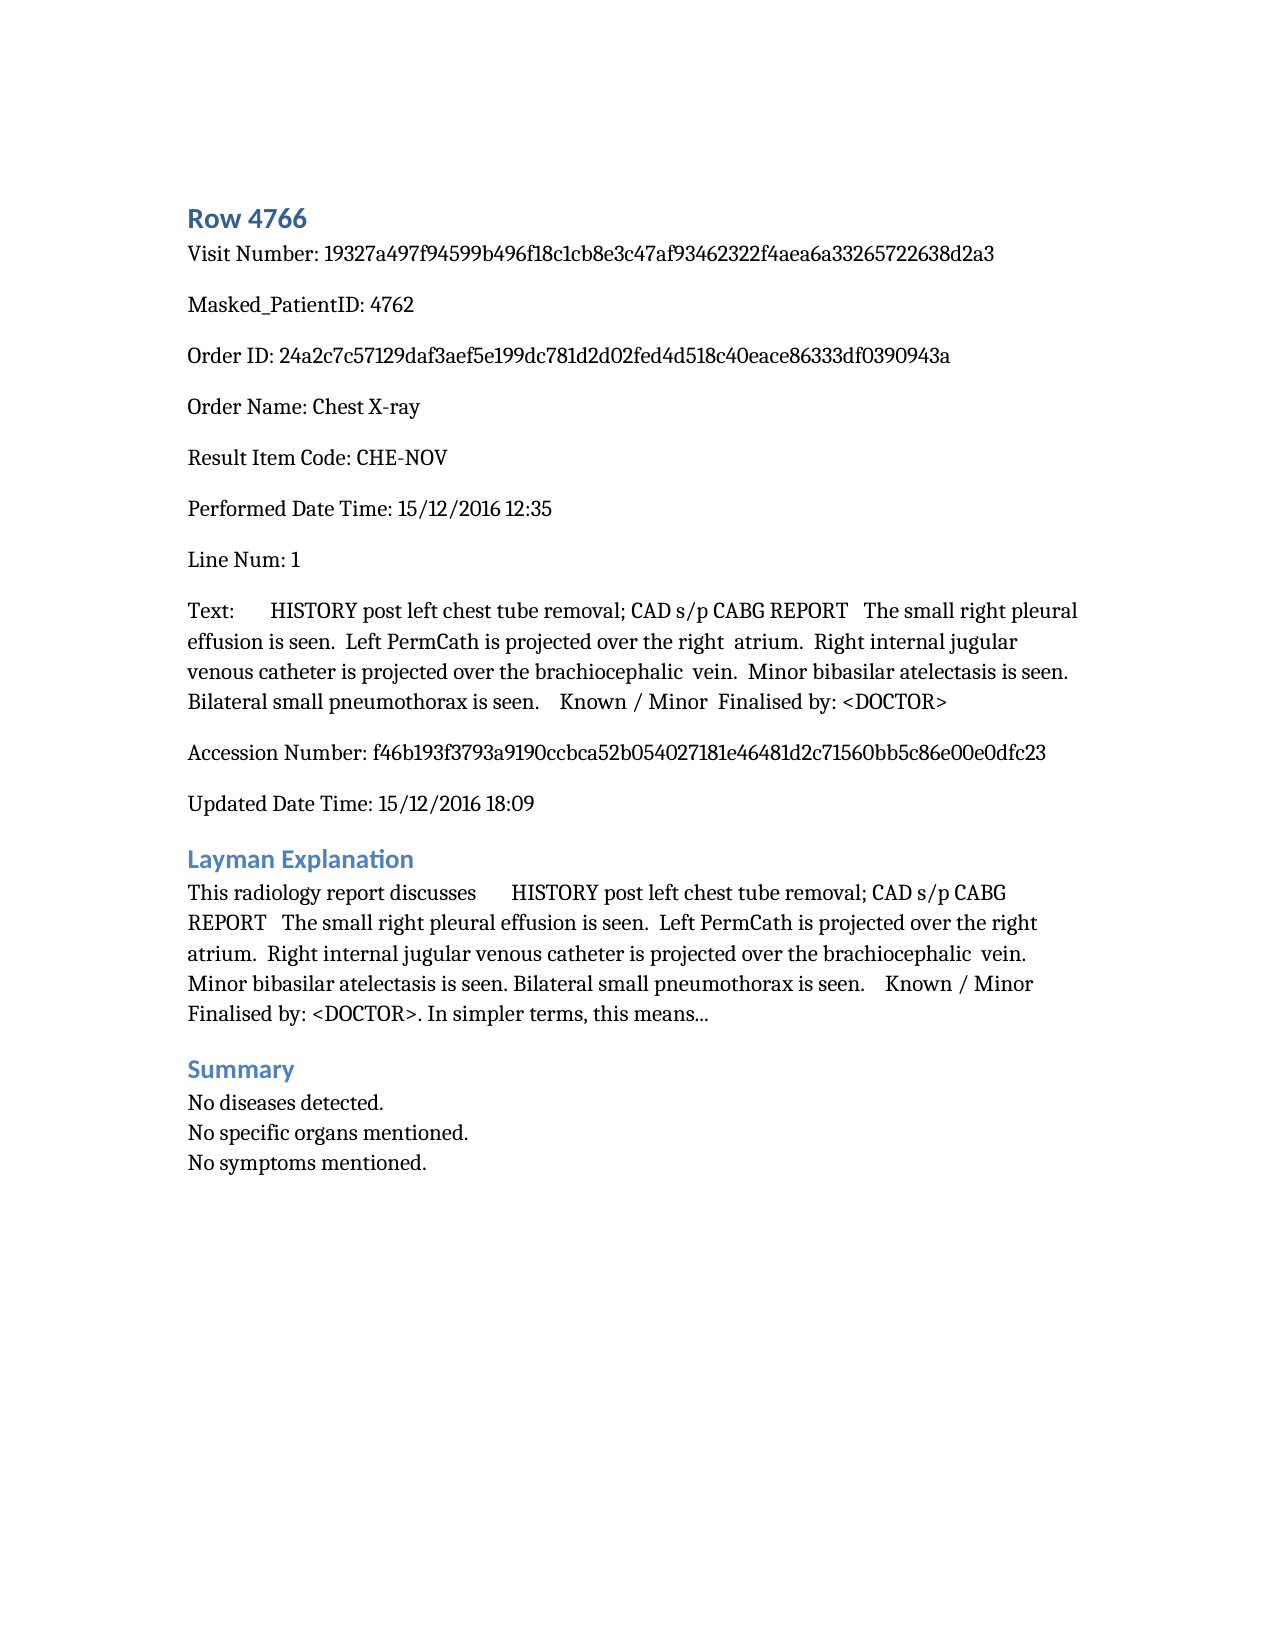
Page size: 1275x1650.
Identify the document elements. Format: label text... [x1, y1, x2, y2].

subtitle Layman Explanation [187, 842, 1087, 875]
text This radiology report discusses HISTORY post left chest tube removal; CAD s/p CABG REPORT The small right pleural effusion is seen. Left PermCath is projected over the right atrium. Right internal jugular venous catheter is projected over the brachiocephalic vein. Minor bibasilar atelectasis is seen. Bilateral small pneumothorax is seen. Known / Minor Finalised by: <DOCTOR>. In simpler terms, this means... [187, 880, 1087, 1027]
text Result Item Code: CHE-NOV [187, 445, 1087, 471]
text Text: HISTORY post left chest tube removal; CAD s/p CABG REPORT The small right pleural effusion is seen. Left PermCath is projected over the right atrium. Right internal jugular venous catheter is projected over the brachiocephalic vein. Minor bibasilar atelectasis is seen. Bilateral small pneumothorax is seen. Known / Minor Finalised by: <DOCTOR> [187, 598, 1087, 715]
text Accession Number: f46b193f3793a9190ccbca52b054027181e46481d2c71560bb5c86e00e0dfc23 [187, 740, 1087, 766]
text Masked_PatientID: 4762 [187, 292, 1087, 318]
subtitle Summary [187, 1052, 1087, 1085]
text Updated Date Time: 15/12/2016 18:09 [187, 791, 1087, 817]
text Order ID: 24a2c7c57129daf3aef5e199dc781d2d02fed4d518c40eace86333df0390943a [187, 343, 1087, 369]
text Order Name: Chest X-ray [187, 394, 1087, 420]
text No diseases detected. No specific organs mentioned. No symptoms mentioned. [187, 1090, 1087, 1176]
text Line Num: 1 [187, 547, 1087, 573]
text Visit Number: 19327a497f94599b496f18c1cb8e3c47af93462322f4aea6a33265722638d2a3 [187, 241, 1087, 267]
subtitle Row 4766 [187, 200, 1087, 236]
text Performed Date Time: 15/12/2016 12:35 [187, 496, 1087, 522]
